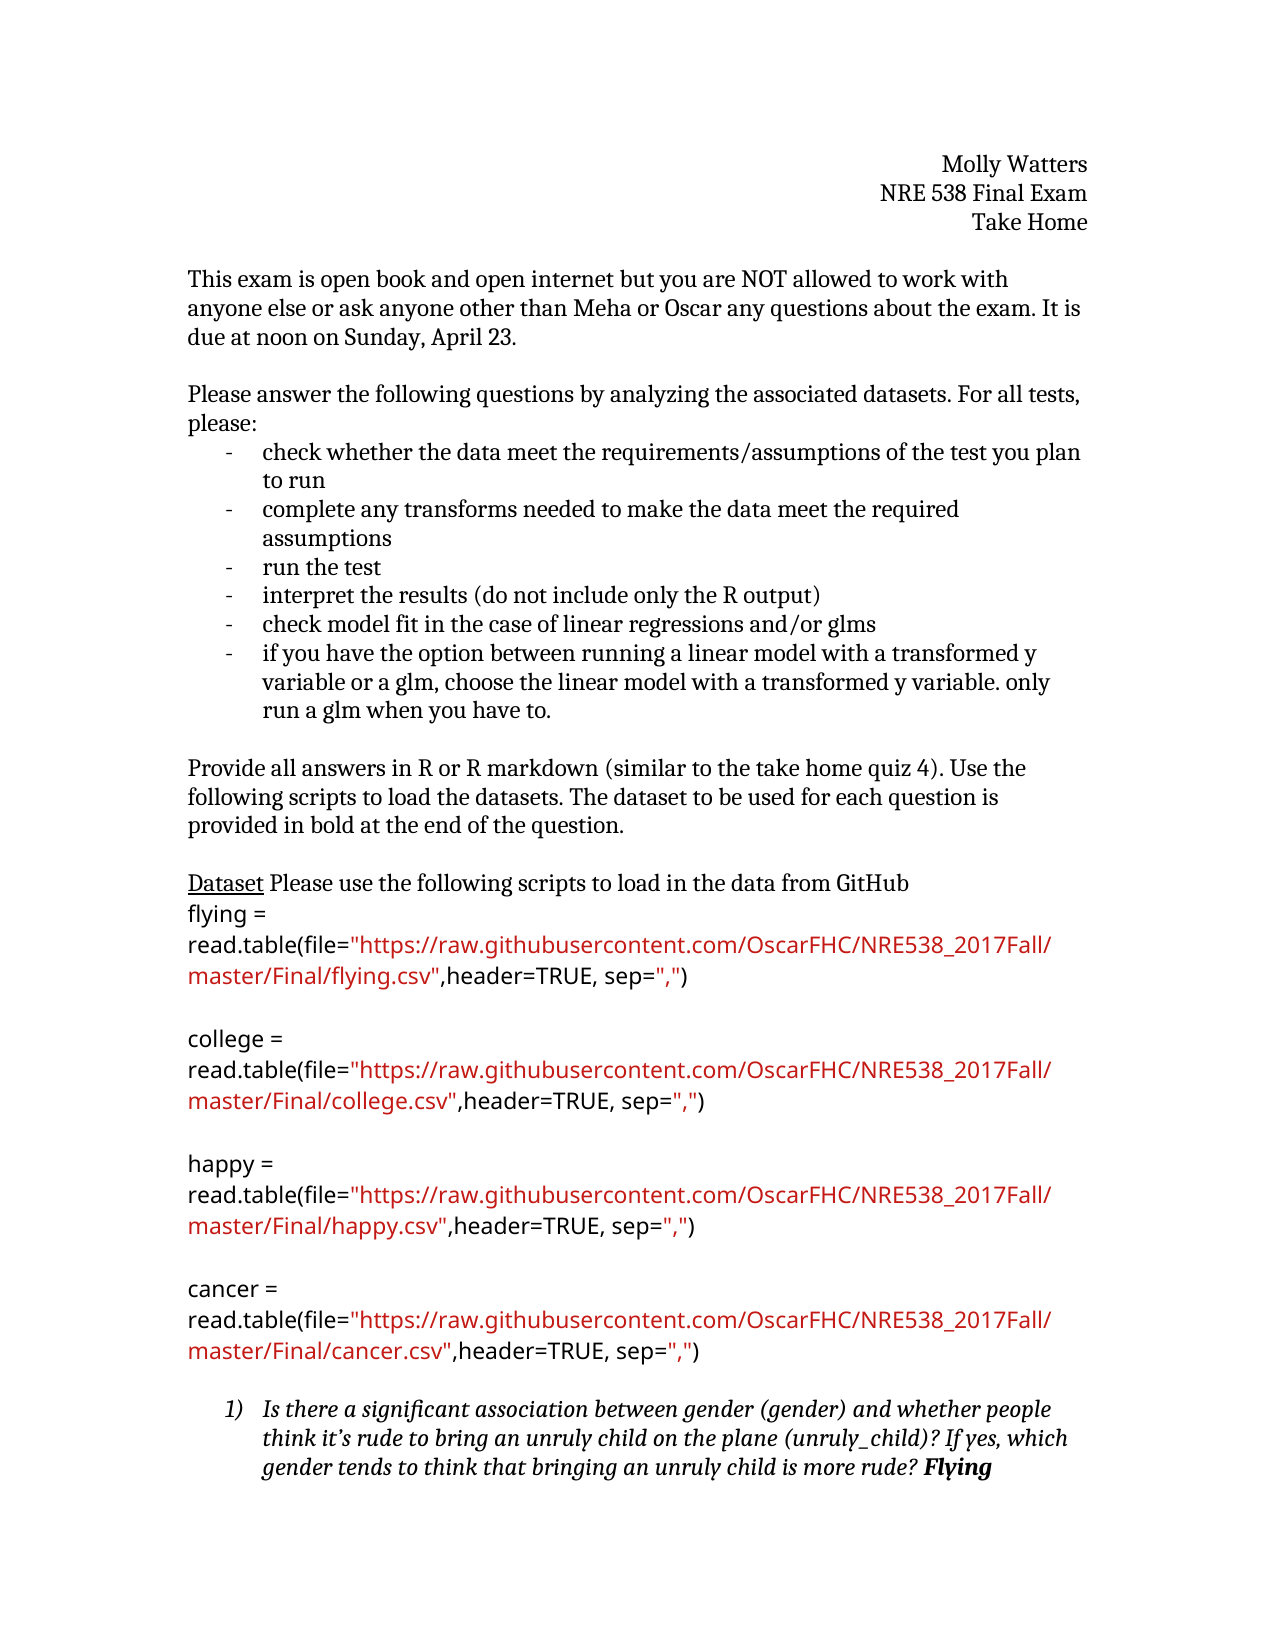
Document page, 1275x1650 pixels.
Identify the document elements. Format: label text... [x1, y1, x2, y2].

text NRE 538 Final Exam [187, 179, 1087, 207]
list check whether the data meet the requirements/assumptions of the test you plan to run [225, 437, 1087, 495]
text Please answer the following questions by analyzing the associated datasets. For all tests, please: [187, 380, 1087, 437]
text Provide all answers in R or R markdown (similar to the take home quiz 4). Use the following scripts to load the datasets. The dataset to be used for each question is provided in bold at the end of the question. [187, 754, 1087, 840]
text flying = read.table(file="https://raw.githubusercontent.com/OscarFHC/NRE538_2017Fall/master/Final/flying.csv",header=TRUE, sep=",") [187, 897, 1087, 991]
text Dataset Please use the following scripts to load in the data from GitHub [187, 869, 1087, 897]
list run the test [225, 552, 1087, 581]
text Take Home [187, 207, 1087, 236]
text happy = read.table(file="https://raw.githubusercontent.com/OscarFHC/NRE538_2017Fall/master/Final/happy.csv",header=TRUE, sep=",") [187, 1147, 1087, 1241]
list if you have the option between running a linear model with a transformed y variable or a glm, choose the linear model with a transformed y variable. only run a glm when you have to. [225, 639, 1087, 725]
list interpret the results (do not include only the R output) [225, 581, 1087, 610]
text Molly Watters [187, 150, 1087, 179]
text cancer = read.table(file="https://raw.githubusercontent.com/OscarFHC/NRE538_2017Fall/master/Final/cancer.csv",header=TRUE, sep=",") [187, 1272, 1087, 1366]
list complete any transforms needed to make the data meet the required assumptions [225, 495, 1087, 552]
list Is there a significant association between gender (gender) and whether people think it’s rude to bring an unruly child on the plane (unruly_child)? If yes, which gender tends to think that bringing an unruly child is more rude? Flying [225, 1395, 1087, 1481]
text college = read.table(file="https://raw.githubusercontent.com/OscarFHC/NRE538_2017Fall/master/Final/college.csv",header=TRUE, sep=",") [187, 1022, 1087, 1116]
list check model fit in the case of linear regressions and/or glms [225, 610, 1087, 639]
text This exam is open book and open internet but you are NOT allowed to work with anyone else or ask anyone other than Meha or Oscar any questions about the exam. It is due at noon on Sunday, April 23. [187, 265, 1087, 351]
